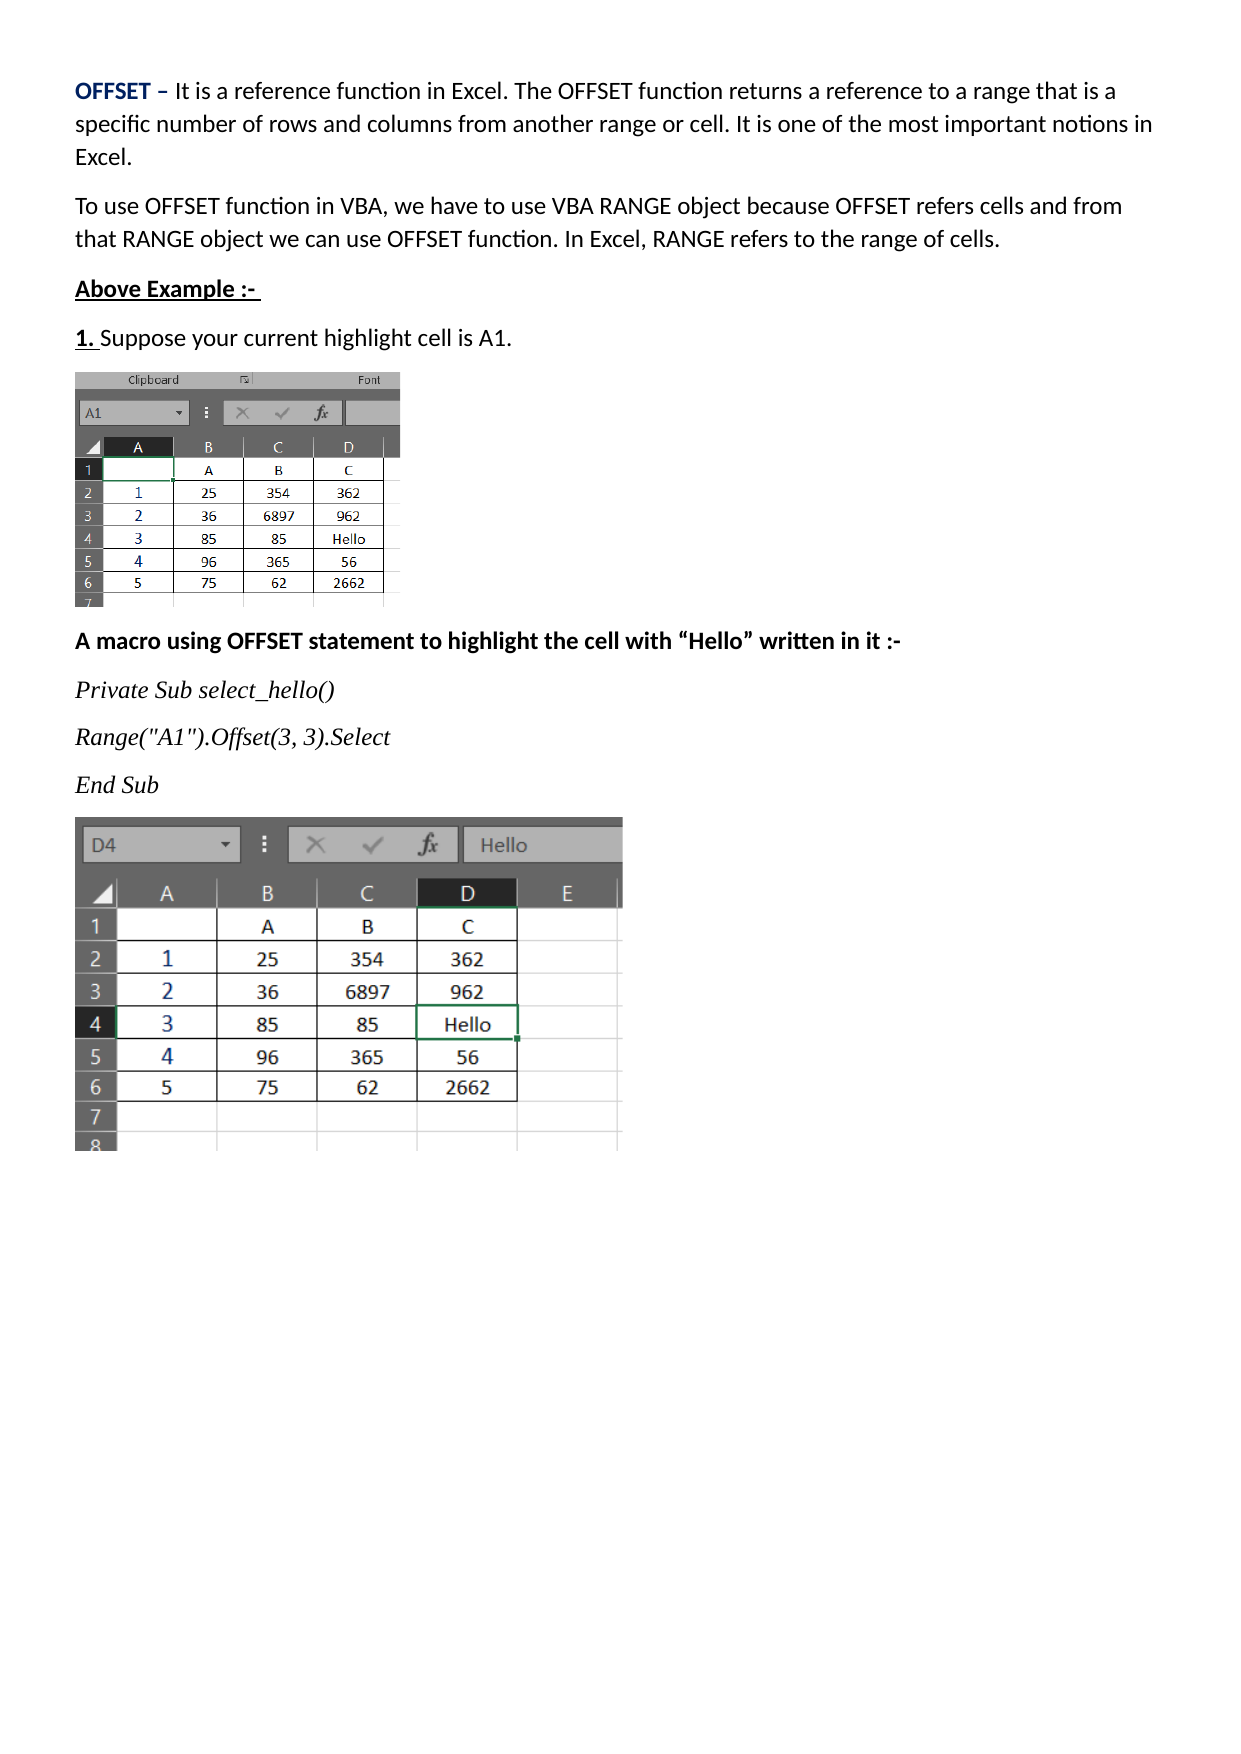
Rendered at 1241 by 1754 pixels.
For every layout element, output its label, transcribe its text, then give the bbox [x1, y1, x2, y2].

text Range("A1").Offset(3, 3).Select [75, 722, 1165, 751]
text OFFSET – It is a reference function in Excel. The OFFSET function returns a reference to a range that is a specific number of rows and columns from another range or cell. It is one of the most important notions in Excel. [75, 75, 1165, 171]
text 1. Suppose your current highlight cell is A1. [75, 322, 1165, 353]
text Private Sub select_hello() [75, 675, 1165, 703]
text A macro using OFFSET statement to highlight the cell with “Hello” written in it :- [75, 625, 1165, 656]
text To use OFFSET function in VBA, we have to use VBA RANGE object because OFFSET refers cells and from that RANGE object we can use OFFSET function. In Excel, RANGE refers to the range of cells. [75, 190, 1165, 254]
text Above Example :- [75, 273, 1165, 303]
text End Sub [75, 770, 1165, 799]
